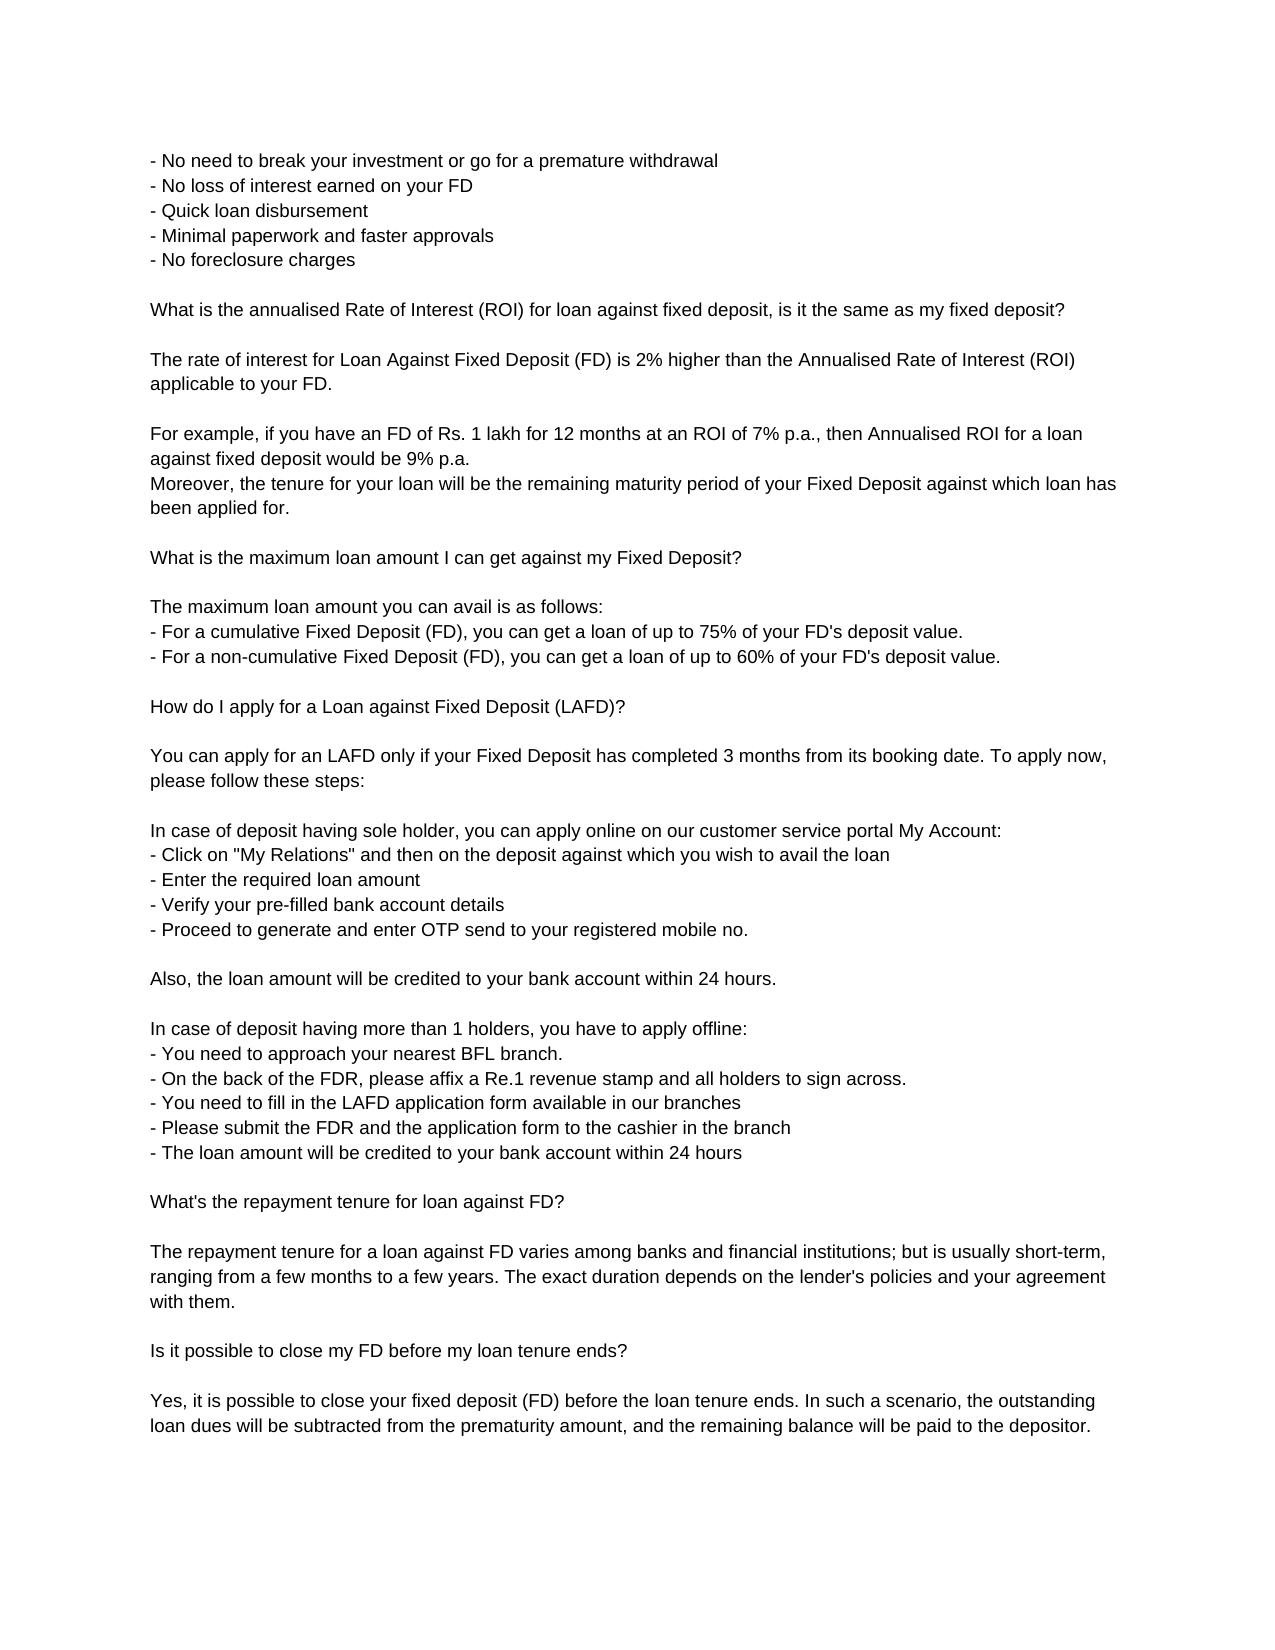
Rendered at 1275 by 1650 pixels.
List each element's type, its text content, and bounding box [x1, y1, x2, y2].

text - Proceed to generate and enter OTP send to your registered mobile no. [150, 918, 1125, 940]
text - Quick loan disbursement [150, 199, 1125, 221]
text - On the back of the FDR, please affix a Re.1 revenue stamp and all holders to sign across. [150, 1067, 1125, 1089]
text - You need to approach your nearest BFL branch. [150, 1042, 1125, 1064]
text - Enter the required loan amount [150, 869, 1125, 891]
text For example, if you have an FD of Rs. 1 lakh for 12 months at an ROI of 7% p.a., then Annualised ROI for a loan against fixed deposit would be 9% p.a. [150, 423, 1125, 469]
text - Please submit the FDR and the application form to the cashier in the branch [150, 1117, 1125, 1138]
text What's the repayment tenure for loan against FD? [150, 1191, 1125, 1213]
text The maximum loan amount you can avail is as follows: [150, 596, 1125, 618]
text In case of deposit having sole holder, you can apply online on our customer service portal My Account: [150, 819, 1125, 841]
text - For a non-cumulative Fixed Deposit (FD), you can get a loan of up to 60% of your FD's deposit value. [150, 646, 1125, 667]
text How do I apply for a Loan against Fixed Deposit (LAFD)? [150, 695, 1125, 717]
text - No need to break your investment or go for a premature withdrawal [150, 150, 1125, 172]
text Moreover, the tenure for your loan will be the remaining maturity period of your Fixed Deposit against which loan has been applied for. [150, 472, 1125, 519]
text - You need to fill in the LAFD application form available in our branches [150, 1092, 1125, 1114]
text - For a cumulative Fixed Deposit (FD), you can get a loan of up to 75% of your FD's deposit value. [150, 621, 1125, 643]
text - Minimal paperwork and faster approvals [150, 224, 1125, 246]
text Yes, it is possible to close your fixed deposit (FD) before the loan tenure ends. In such a scenario, the outstanding loan dues will be subtracted from the prematurity amount, and the remaining balance will be paid to the depositor. [150, 1389, 1125, 1436]
text What is the annualised Rate of Interest (ROI) for loan against fixed deposit, is it the same as my fixed deposit? [150, 299, 1125, 320]
text In case of deposit having more than 1 holders, you have to apply offline: [150, 1018, 1125, 1039]
text - The loan amount will be credited to your bank account within 24 hours [150, 1142, 1125, 1163]
text The rate of interest for Loan Against Fixed Deposit (FD) is 2% higher than the Annualised Rate of Interest (ROI) applicable to your FD. [150, 348, 1125, 395]
text What is the maximum loan amount I can get against my Fixed Deposit? [150, 547, 1125, 568]
text The repayment tenure for a loan against FD varies among banks and financial institutions; but is usually short-term, ranging from a few months to a few years. The exact duration depends on the lender's policies and your agreement with them. [150, 1241, 1125, 1312]
text Is it possible to close my FD before my loan tenure ends? [150, 1340, 1125, 1362]
text - Click on "My Relations" and then on the deposit against which you wish to avail the loan [150, 844, 1125, 866]
text Also, the loan amount will be credited to your bank account within 24 hours. [150, 968, 1125, 990]
text - Verify your pre-filled bank account details [150, 894, 1125, 915]
text You can apply for an LAFD only if your Fixed Deposit has completed 3 months from its booking date. To apply now, please follow these steps: [150, 745, 1125, 791]
text - No foreclosure charges [150, 249, 1125, 271]
text - No loss of interest earned on your FD [150, 175, 1125, 196]
